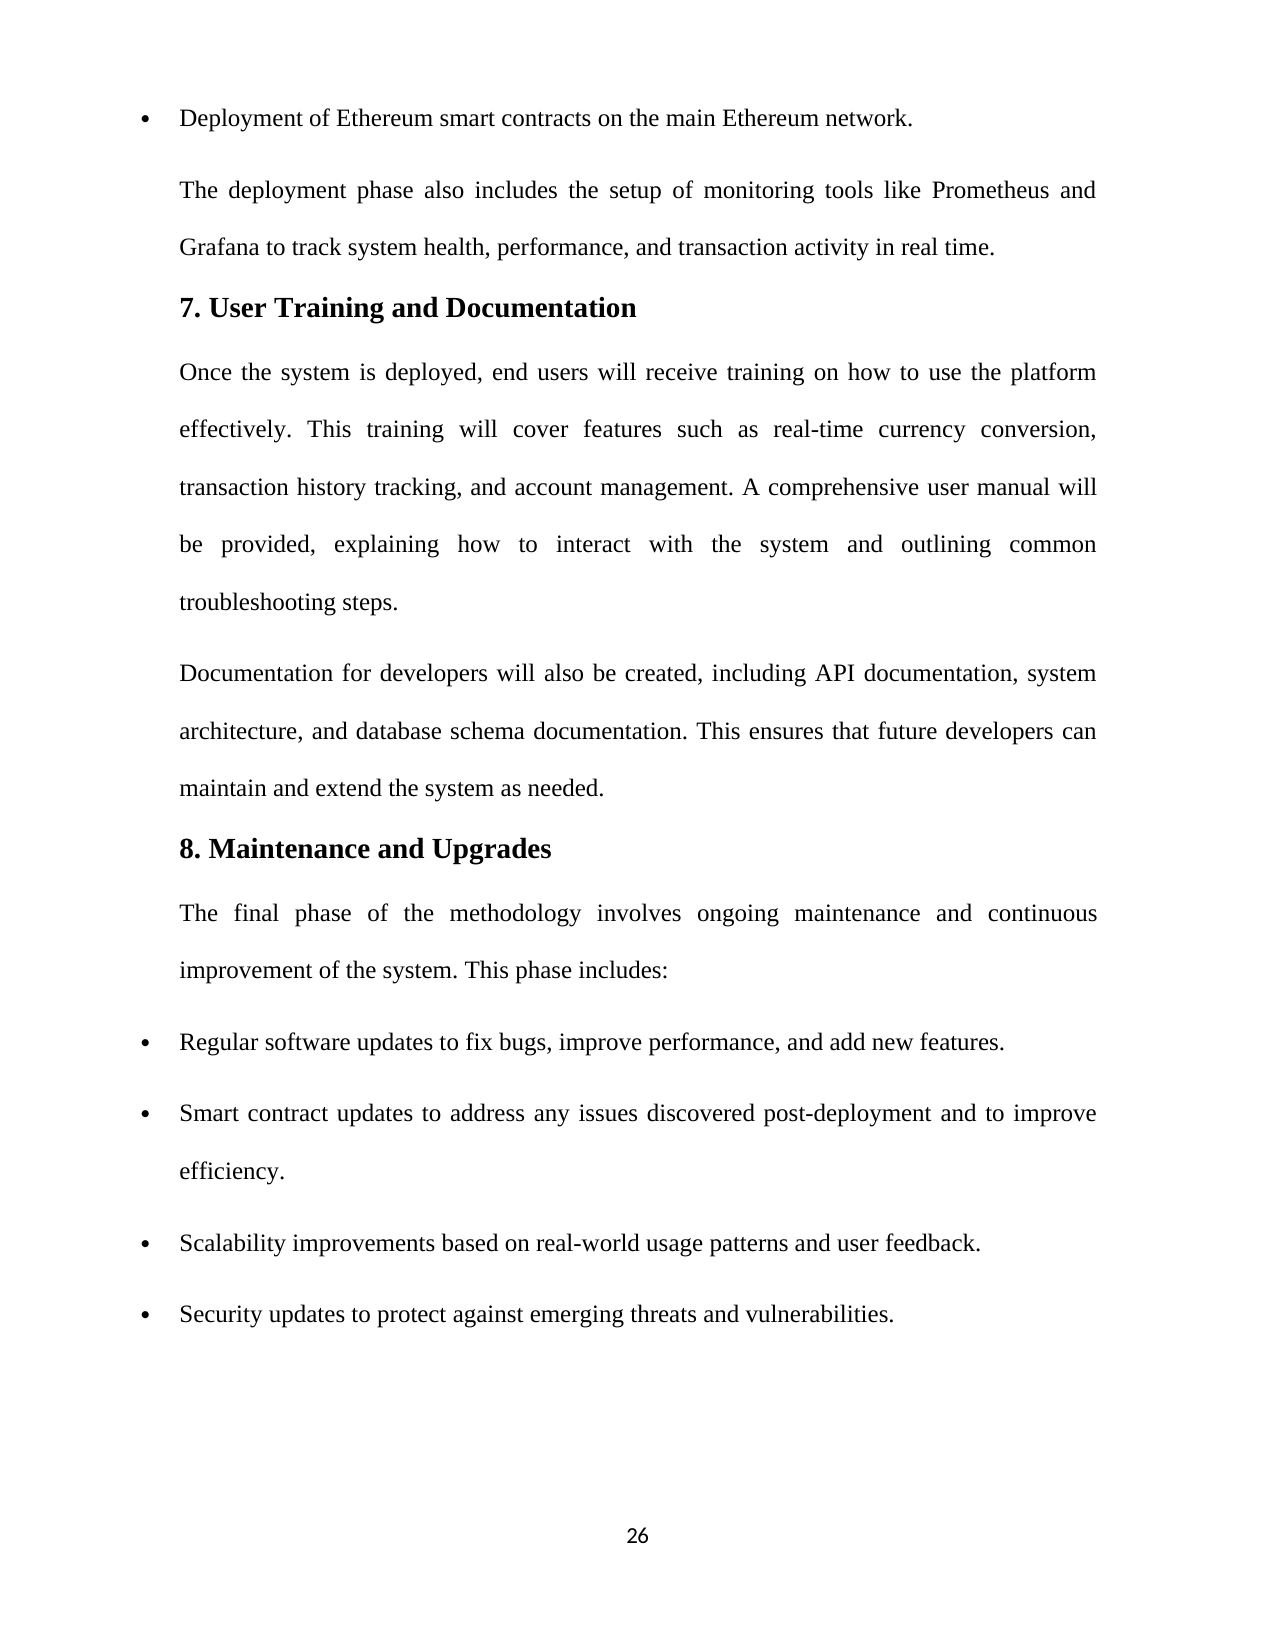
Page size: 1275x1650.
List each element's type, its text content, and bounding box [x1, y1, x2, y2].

text 7. User Training and Documentation [179, 290, 1098, 323]
list Security updates to protect against emerging threats and vulnerabilities. [142, 1299, 1098, 1328]
text The final phase of the methodology involves ongoing maintenance and continuous improvement of the system. This phase includes: [179, 898, 1098, 984]
list Deployment of Ethereum smart contracts on the main Ethereum network. [142, 103, 1098, 132]
text 8. Maintenance and Upgrades [179, 831, 1098, 864]
list Regular software updates to fix bugs, improve performance, and add new features. [142, 1027, 1098, 1056]
text Documentation for developers will also be created, including API documentation, system architecture, and database schema documentation. This ensures that future developers can maintain and extend the system as needed. [179, 658, 1098, 802]
text The deployment phase also includes the setup of monitoring tools like Prometheus and Grafana to track system health, performance, and transaction activity in real time. [179, 175, 1098, 261]
text Once the system is deployed, end users will receive training on how to use the platform effectively. This training will cover features such as real-time currency conversion, transaction history tracking, and account management. A comprehensive user manual will be provided, explaining how to interact with the system and outlining common troubleshooting steps. [179, 357, 1098, 616]
list Smart contract updates to address any issues discovered post-deployment and to improve efficiency. [142, 1098, 1098, 1185]
list Scalability improvements based on real-world usage patterns and user feedback. [142, 1228, 1098, 1256]
